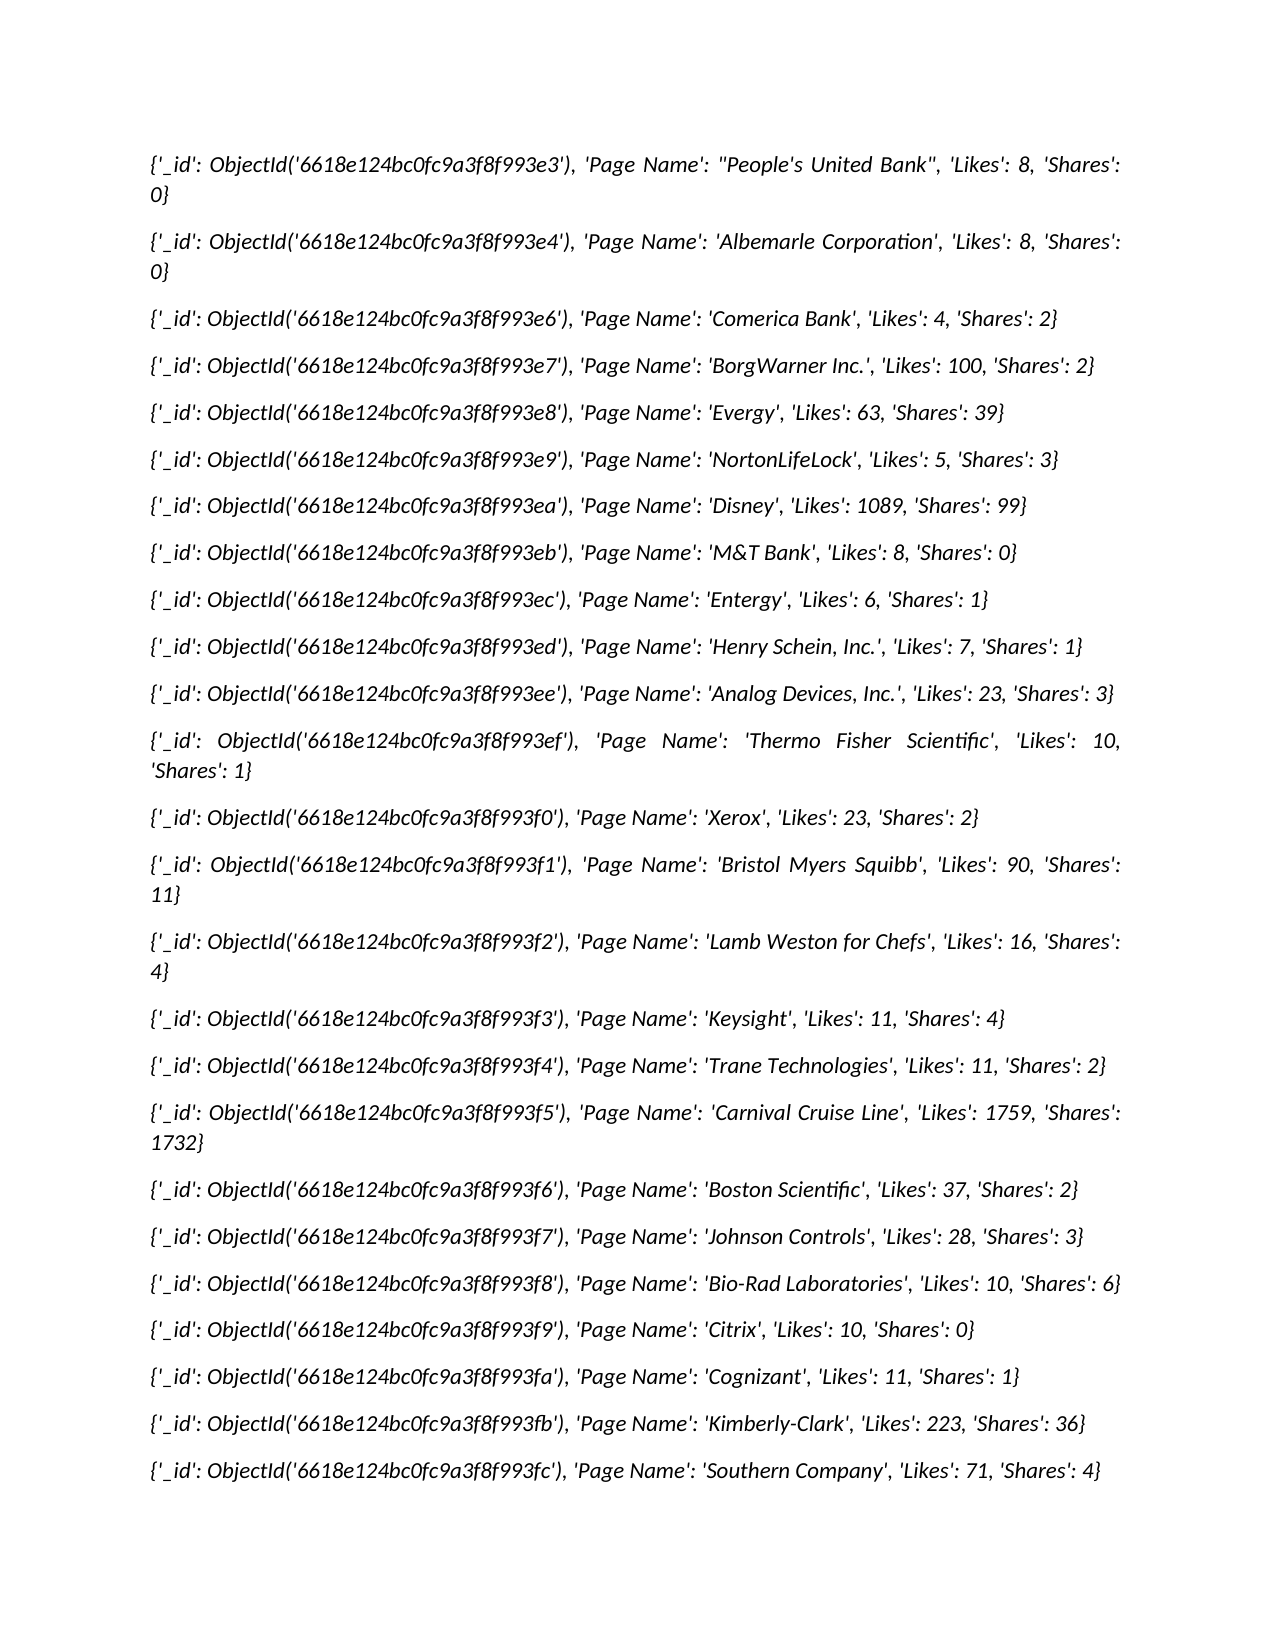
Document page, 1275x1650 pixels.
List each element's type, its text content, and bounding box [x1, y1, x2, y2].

text {'_id': ObjectId('6618e124bc0fc9a3f8f993f9'), 'Page Name': 'Citrix', 'Likes': 10, 'Shares': 0} [150, 1316, 1125, 1344]
text {'_id': ObjectId('6618e124bc0fc9a3f8f993e7'), 'Page Name': 'BorgWarner Inc.', 'Likes': 100, 'Shares': 2} [150, 351, 1125, 379]
text {'_id': ObjectId('6618e124bc0fc9a3f8f993e4'), 'Page Name': 'Albemarle Corporation', 'Likes': 8, 'Shares': 0} [150, 227, 1125, 285]
text {'_id': ObjectId('6618e124bc0fc9a3f8f993f3'), 'Page Name': 'Keysight', 'Likes': 11, 'Shares': 4} [150, 1004, 1125, 1032]
text {'_id': ObjectId('6618e124bc0fc9a3f8f993e3'), 'Page Name': "People's United Bank", 'Likes': 8, 'Shares': 0} [150, 150, 1125, 208]
text {'_id': ObjectId('6618e124bc0fc9a3f8f993f7'), 'Page Name': 'Johnson Controls', 'Likes': 28, 'Shares': 3} [150, 1222, 1125, 1250]
text {'_id': ObjectId('6618e124bc0fc9a3f8f993e9'), 'Page Name': 'NortonLifeLock', 'Likes': 5, 'Shares': 3} [150, 445, 1125, 473]
text {'_id': ObjectId('6618e124bc0fc9a3f8f993f2'), 'Page Name': 'Lamb Weston for Chefs', 'Likes': 16, 'Shares': 4} [150, 927, 1125, 985]
text {'_id': ObjectId('6618e124bc0fc9a3f8f993fb'), 'Page Name': 'Kimberly-Clark', 'Likes': 223, 'Shares': 36} [150, 1409, 1125, 1437]
text {'_id': ObjectId('6618e124bc0fc9a3f8f993ea'), 'Page Name': 'Disney', 'Likes': 1089, 'Shares': 99} [150, 492, 1125, 520]
text {'_id': ObjectId('6618e124bc0fc9a3f8f993f6'), 'Page Name': 'Boston Scientific', 'Likes': 37, 'Shares': 2} [150, 1175, 1125, 1203]
text {'_id': ObjectId('6618e124bc0fc9a3f8f993ee'), 'Page Name': 'Analog Devices, Inc.', 'Likes': 23, 'Shares': 3} [150, 679, 1125, 707]
text {'_id': ObjectId('6618e124bc0fc9a3f8f993ed'), 'Page Name': 'Henry Schein, Inc.', 'Likes': 7, 'Shares': 1} [150, 632, 1125, 660]
text {'_id': ObjectId('6618e124bc0fc9a3f8f993f4'), 'Page Name': 'Trane Technologies', 'Likes': 11, 'Shares': 2} [150, 1051, 1125, 1079]
text {'_id': ObjectId('6618e124bc0fc9a3f8f993e8'), 'Page Name': 'Evergy', 'Likes': 63, 'Shares': 39} [150, 398, 1125, 426]
text {'_id': ObjectId('6618e124bc0fc9a3f8f993f5'), 'Page Name': 'Carnival Cruise Line', 'Likes': 1759, 'Shares': 1732} [150, 1098, 1125, 1156]
text {'_id': ObjectId('6618e124bc0fc9a3f8f993ec'), 'Page Name': 'Entergy', 'Likes': 6, 'Shares': 1} [150, 585, 1125, 613]
text {'_id': ObjectId('6618e124bc0fc9a3f8f993fa'), 'Page Name': 'Cognizant', 'Likes': 11, 'Shares': 1} [150, 1362, 1125, 1391]
text {'_id': ObjectId('6618e124bc0fc9a3f8f993f8'), 'Page Name': 'Bio-Rad Laboratories', 'Likes': 10, 'Shares': 6} [150, 1269, 1125, 1297]
text {'_id': ObjectId('6618e124bc0fc9a3f8f993e6'), 'Page Name': 'Comerica Bank', 'Likes': 4, 'Shares': 2} [150, 304, 1125, 332]
text {'_id': ObjectId('6618e124bc0fc9a3f8f993fc'), 'Page Name': 'Southern Company', 'Likes': 71, 'Shares': 4} [150, 1456, 1125, 1484]
text {'_id': ObjectId('6618e124bc0fc9a3f8f993ef'), 'Page Name': 'Thermo Fisher Scientific', 'Likes': 10, 'Shares': 1} [150, 726, 1125, 784]
text {'_id': ObjectId('6618e124bc0fc9a3f8f993eb'), 'Page Name': 'M&T Bank', 'Likes': 8, 'Shares': 0} [150, 538, 1125, 567]
text {'_id': ObjectId('6618e124bc0fc9a3f8f993f0'), 'Page Name': 'Xerox', 'Likes': 23, 'Shares': 2} [150, 803, 1125, 831]
text {'_id': ObjectId('6618e124bc0fc9a3f8f993f1'), 'Page Name': 'Bristol Myers Squibb', 'Likes': 90, 'Shares': 11} [150, 850, 1125, 908]
